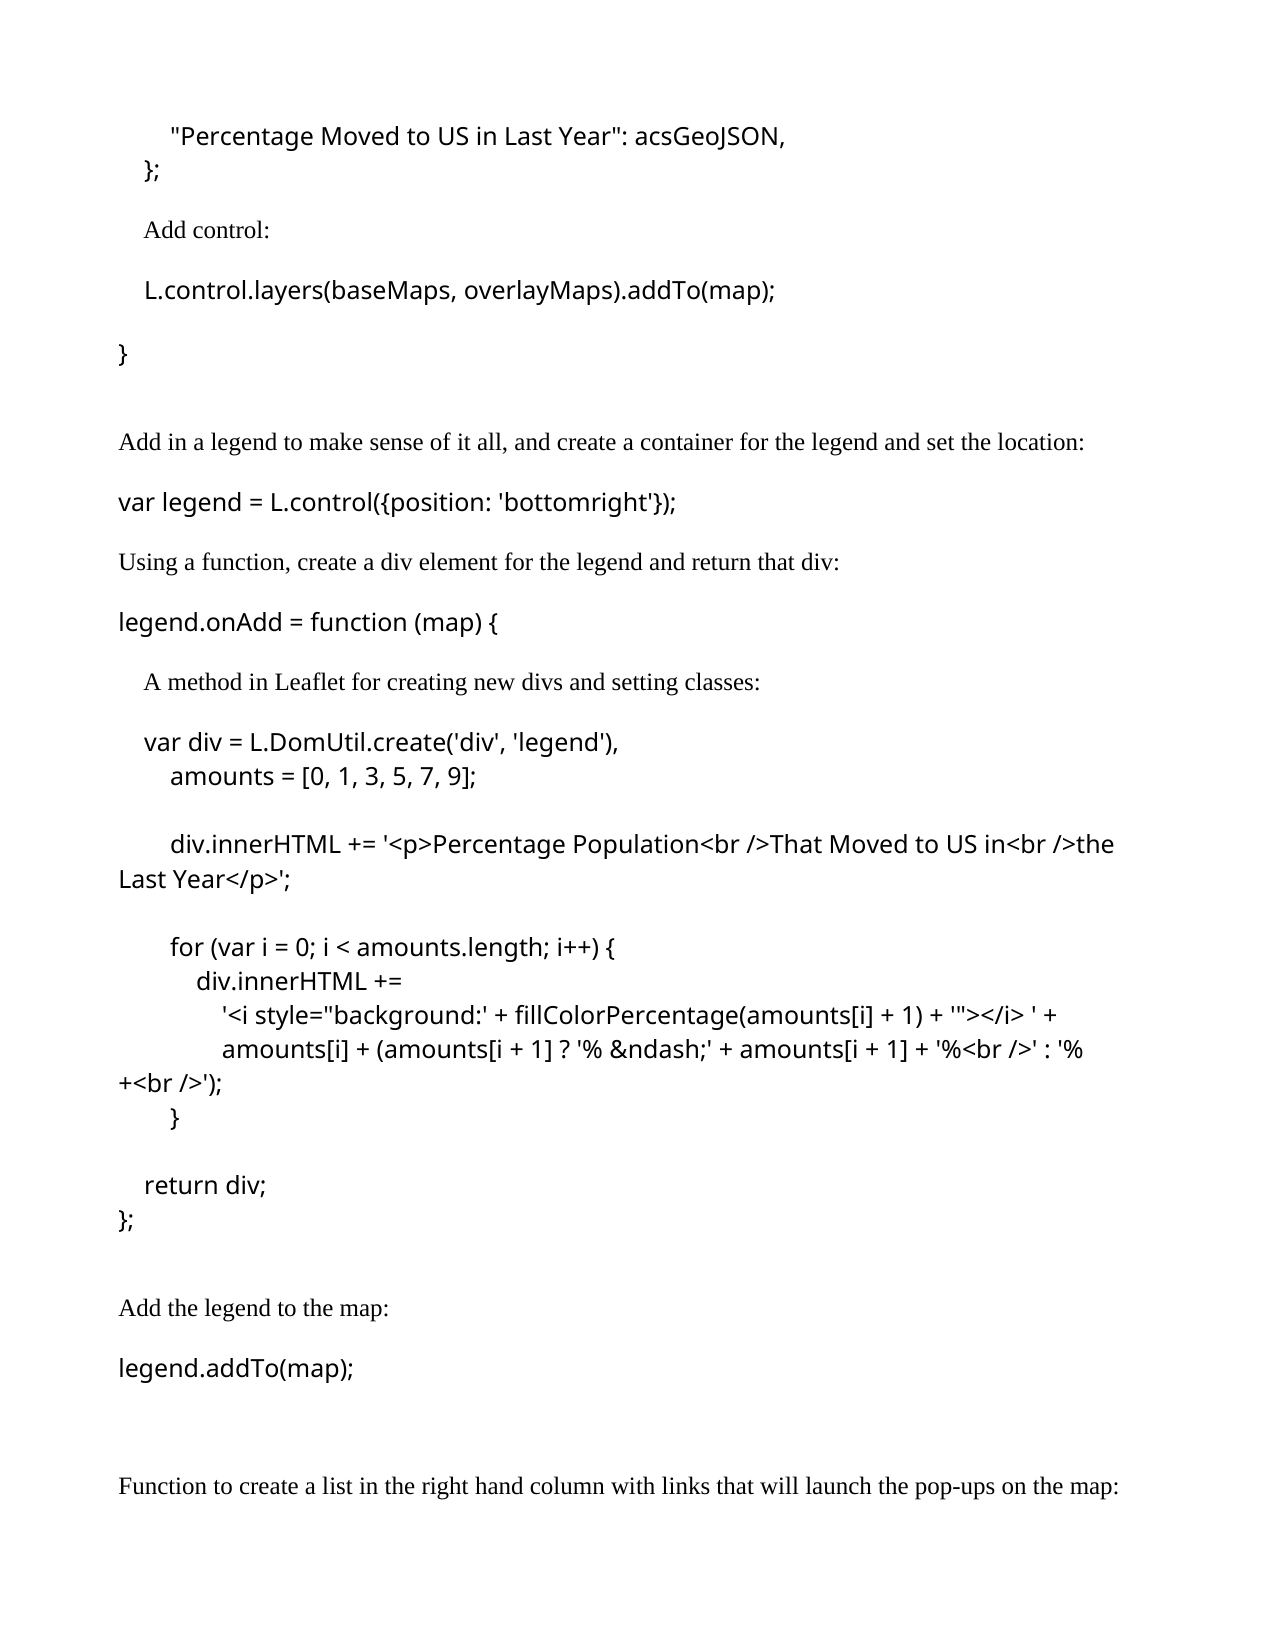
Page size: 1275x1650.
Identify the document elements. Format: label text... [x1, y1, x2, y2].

text legend.onAdd = function (map) { [118, 605, 1157, 639]
text '<i style="background:' + fillColorPercentage(amounts[i] + 1) + '"></i> ' + [118, 997, 1157, 1032]
text } [118, 335, 1157, 369]
text Add in a legend to make sense of it all, and create a container for the legend and set the location: [118, 427, 1157, 456]
text div.innerHTML += [118, 963, 1157, 997]
text legend.addTo(map); [118, 1351, 1157, 1385]
text }; [118, 152, 1157, 186]
text div.innerHTML += '<p>Percentage Population<br />That Moved to US in<br />the Last Year</p>'; [118, 827, 1157, 895]
text var legend = L.control({position: 'bottomright'}); [118, 484, 1157, 518]
text Using a function, create a div element for the legend and return that div: [118, 547, 1157, 576]
text Add the legend to the map: [118, 1293, 1157, 1322]
text for (var i = 0; i < amounts.length; i++) { [118, 929, 1157, 963]
text L.control.layers(baseMaps, overlayMaps).addTo(map); [118, 272, 1157, 307]
text var div = L.DomUtil.create('div', 'legend'), [118, 725, 1157, 759]
text "Percentage Moved to US in Last Year": acsGeoJSON, [118, 118, 1157, 152]
text Add control: [118, 215, 1157, 244]
text } [118, 1100, 1157, 1134]
text amounts[i] + (amounts[i + 1] ? '% &ndash;' + amounts[i + 1] + '%<br />' : '% +<br />'); [118, 1032, 1157, 1100]
text return div; [118, 1168, 1157, 1202]
text }; [118, 1202, 1157, 1236]
text Function to create a list in the right hand column with links that will launch the pop-ups on the map: [118, 1471, 1157, 1500]
text amounts = [0, 1, 3, 5, 7, 9]; [118, 759, 1157, 793]
text A method in Leaflet for creating new divs and setting classes: [118, 667, 1157, 696]
